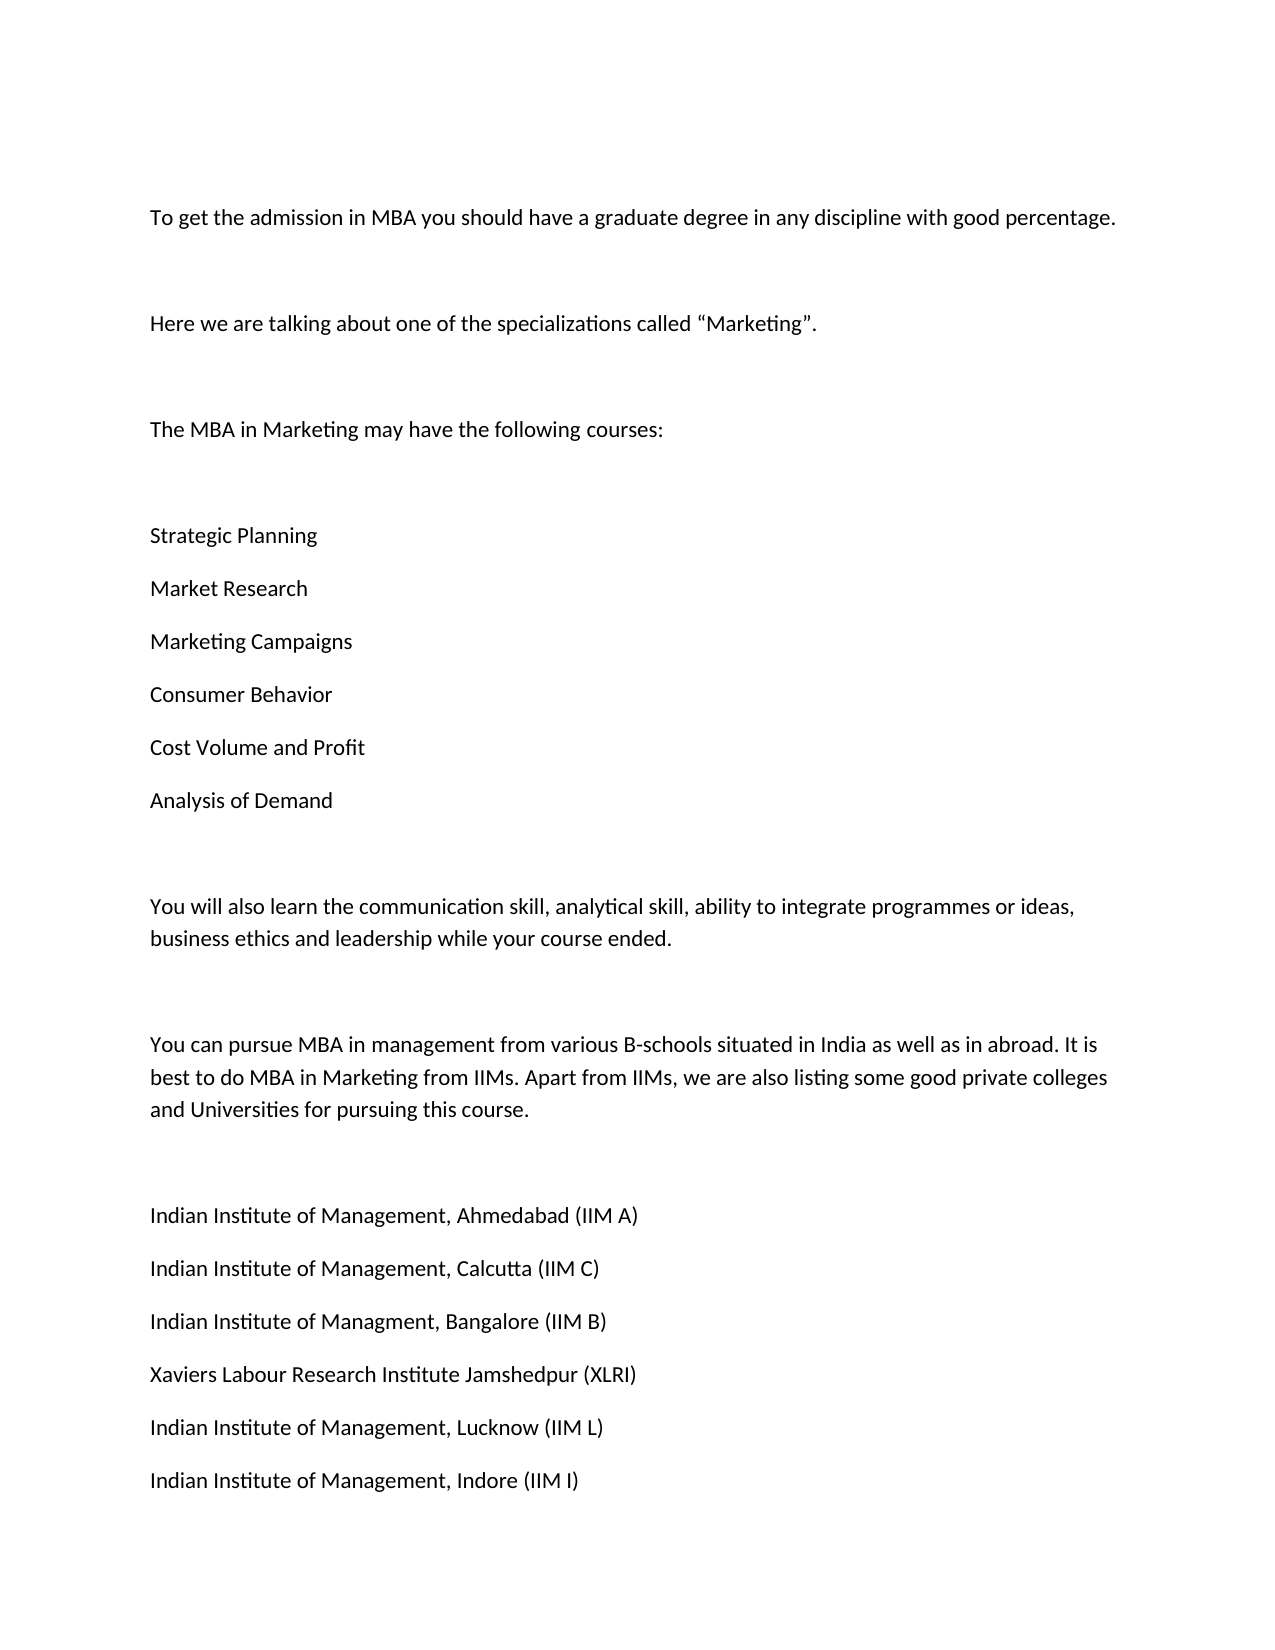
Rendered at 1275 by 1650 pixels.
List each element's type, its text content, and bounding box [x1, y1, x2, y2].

text Analysis of Demand [150, 786, 1125, 814]
text Indian Institute of Management, Indore (IIM I) [150, 1466, 1125, 1494]
text Indian Institute of Management, Calcutta (IIM C) [150, 1254, 1125, 1282]
text Market Research [150, 574, 1125, 602]
text Xaviers Labour Research Institute Jamshedpur (XLRI) [150, 1360, 1125, 1388]
text Marketing Campaigns [150, 627, 1125, 655]
text Indian Institute of Management, Lucknow (IIM L) [150, 1413, 1125, 1441]
text You can pursue MBA in management from various B-schools situated in India as well as in abroad. It is best to do MBA in Marketing from IIMs. Apart from IIMs, we are also listing some good private colleges and Universities for pursuing this course. [150, 1031, 1125, 1123]
text The MBA in Marketing may have the following courses: [150, 415, 1125, 443]
text Strategic Planning [150, 521, 1125, 549]
text Here we are talking about one of the specializations called “Marketing”. [150, 309, 1125, 337]
text To get the admission in MBA you should have a graduate degree in any discipline with good percentage. [150, 203, 1125, 231]
text Indian Institute of Managment, Bangalore (IIM B) [150, 1307, 1125, 1335]
text You will also learn the communication skill, analytical skill, ability to integrate programmes or ideas, business ethics and leadership while your course ended. [150, 892, 1125, 952]
text Cost Volume and Profit [150, 733, 1125, 761]
text Consumer Behavior [150, 680, 1125, 708]
text Indian Institute of Management, Ahmedabad (IIM A) [150, 1201, 1125, 1229]
